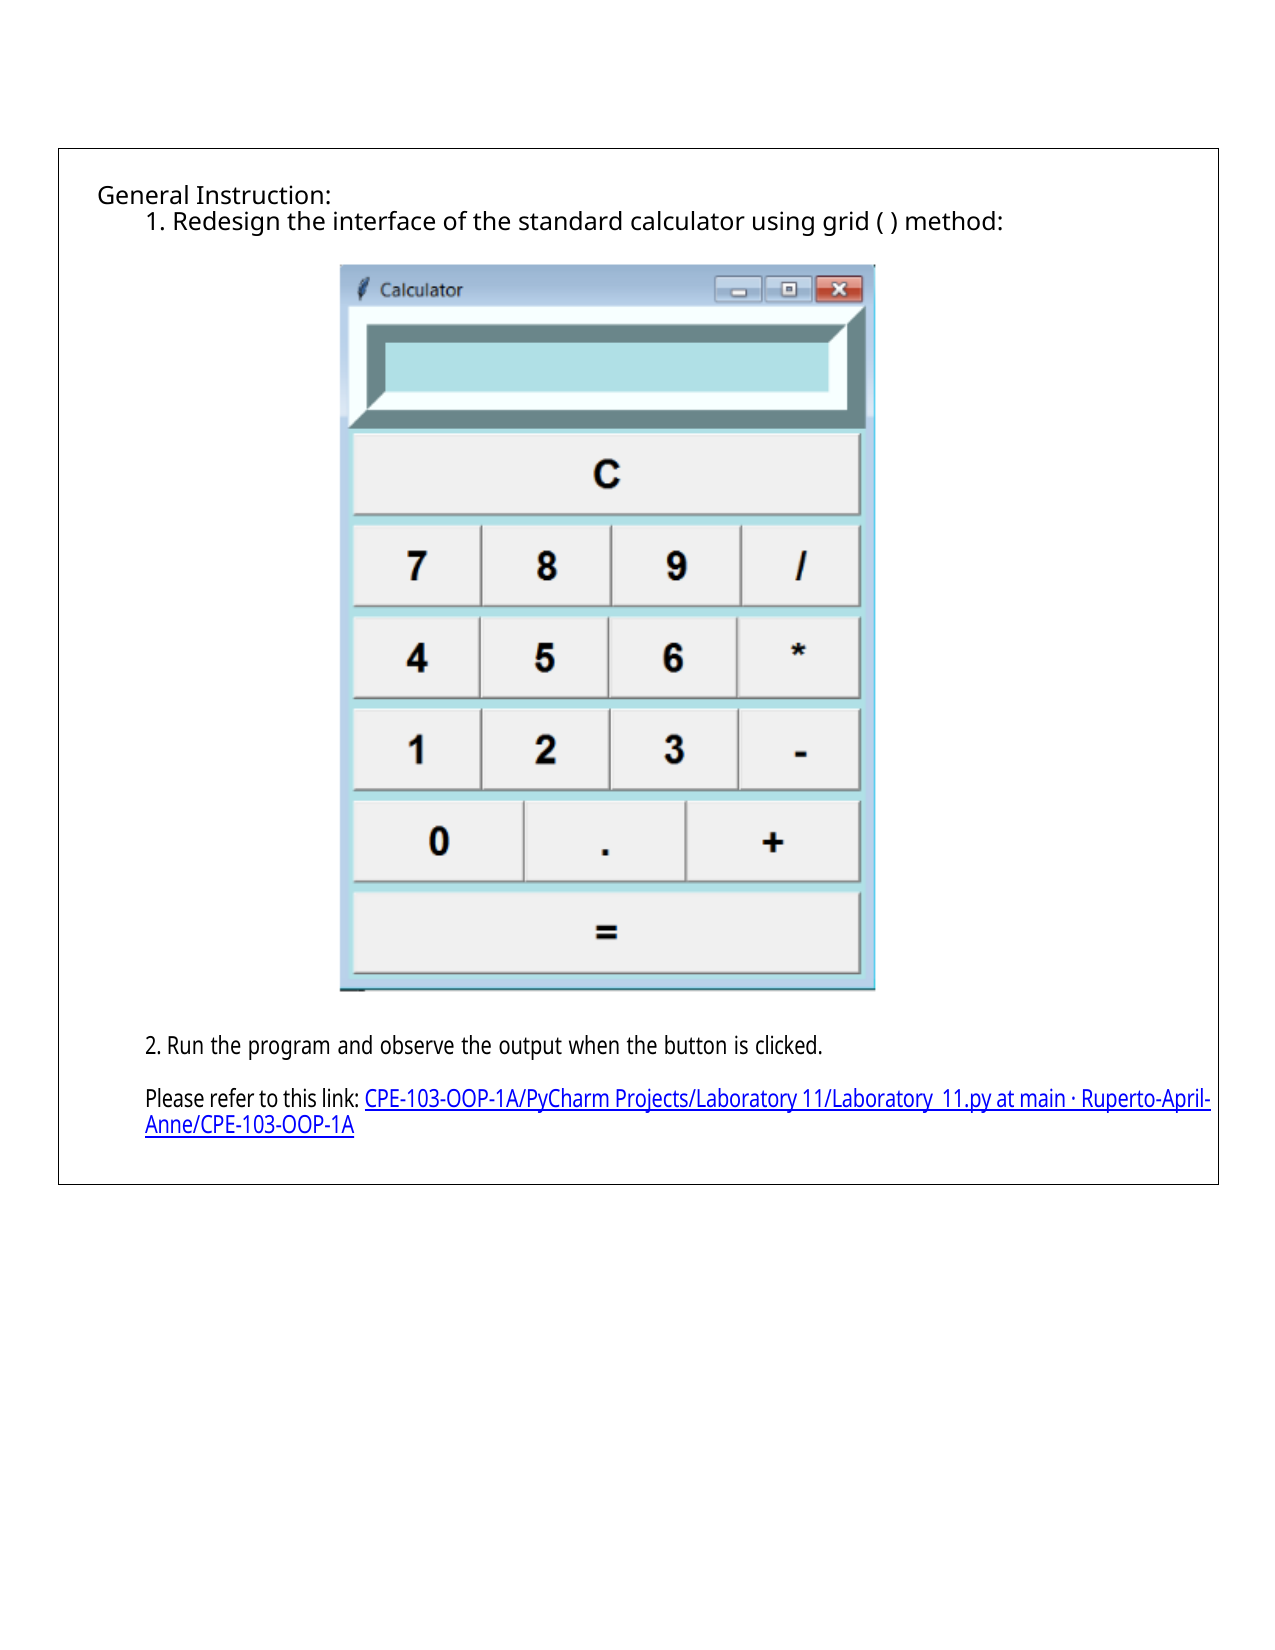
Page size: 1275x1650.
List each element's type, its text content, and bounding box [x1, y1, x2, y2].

table_header General Instruction: 1. Redesign the interface of the standard calculator using grid ( ) method: 2. Run the program and observe the output when the button is clicked. Please refer to this link: CPE-103-OOP-1A/PyCharm Projects/Laboratory 11/Laboratory_11.py at main · Ruperto-April-Anne/CPE-103-OOP-1A [59, 149, 1218, 1183]
picture [334, 257, 885, 998]
